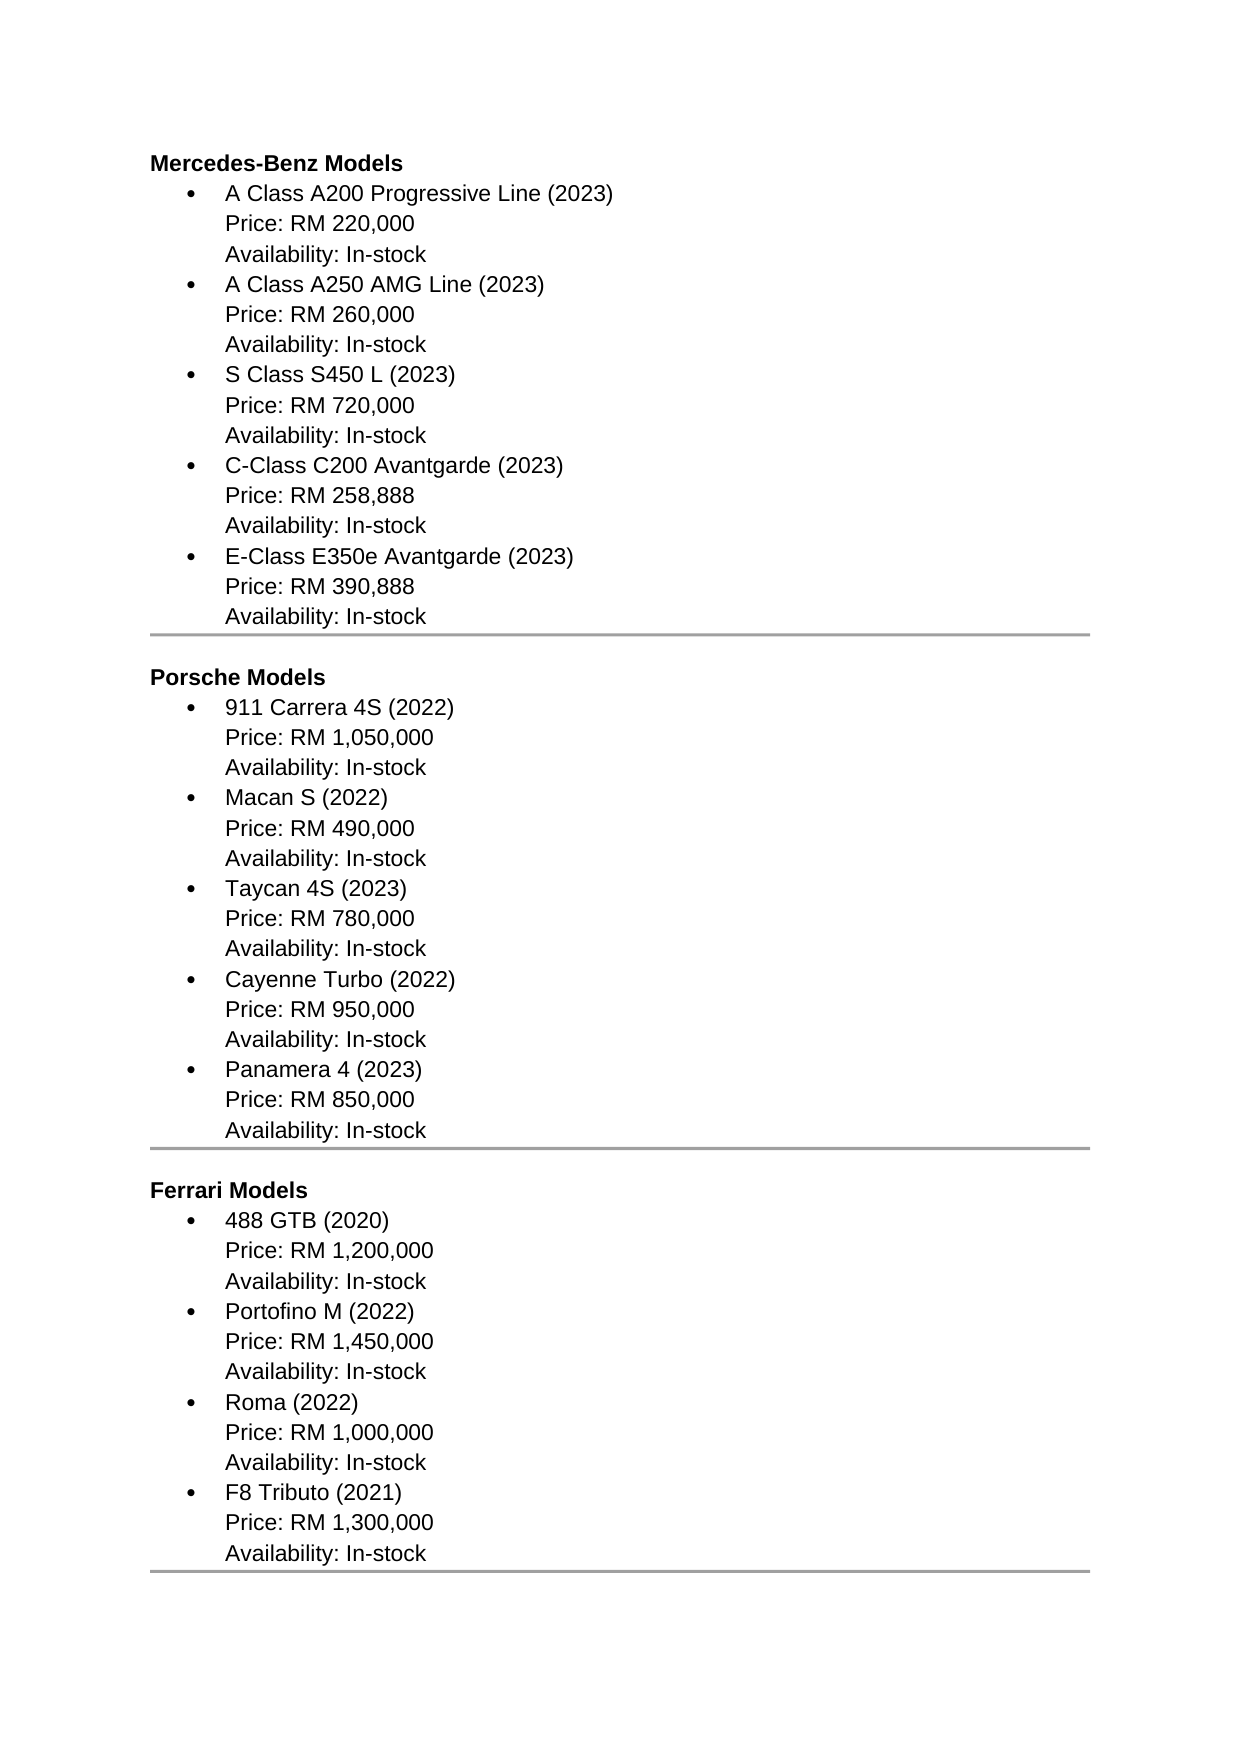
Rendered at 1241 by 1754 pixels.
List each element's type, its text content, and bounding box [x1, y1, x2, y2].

list C-Class C200 Avantgarde (2023) Price: RM 258,888 Availability: In-stock [187, 452, 1090, 539]
text Porsche Models [150, 663, 1090, 690]
list Taycan 4S (2023) Price: RM 780,000 Availability: In-stock [187, 875, 1090, 962]
list 488 GTB (2020) Price: RM 1,200,000 Availability: In-stock [187, 1207, 1090, 1294]
list Panamera 4 (2023) Price: RM 850,000 Availability: In-stock [187, 1056, 1090, 1143]
text Ferrari Models [150, 1177, 1090, 1203]
list Cayenne Turbo (2022) Price: RM 950,000 Availability: In-stock [187, 966, 1090, 1052]
list Portofino M (2022) Price: RM 1,450,000 Availability: In-stock [187, 1298, 1090, 1385]
list E-Class E350e Avantgarde (2023) Price: RM 390,888 Availability: In-stock [187, 543, 1090, 629]
list S Class S450 L (2023) Price: RM 720,000 Availability: In-stock [187, 361, 1090, 448]
text Mercedes-Benz Models [150, 150, 1090, 176]
list A Class A200 Progressive Line (2023) Price: RM 220,000 Availability: In-stock [187, 180, 1090, 267]
list A Class A250 AMG Line (2023) Price: RM 260,000 Availability: In-stock [187, 271, 1090, 358]
list F8 Tributo (2021) Price: RM 1,300,000 Availability: In-stock [187, 1479, 1090, 1566]
list 911 Carrera 4S (2022) Price: RM 1,050,000 Availability: In-stock [187, 694, 1090, 781]
list Macan S (2022) Price: RM 490,000 Availability: In-stock [187, 784, 1090, 871]
list Roma (2022) Price: RM 1,000,000 Availability: In-stock [187, 1388, 1090, 1475]
